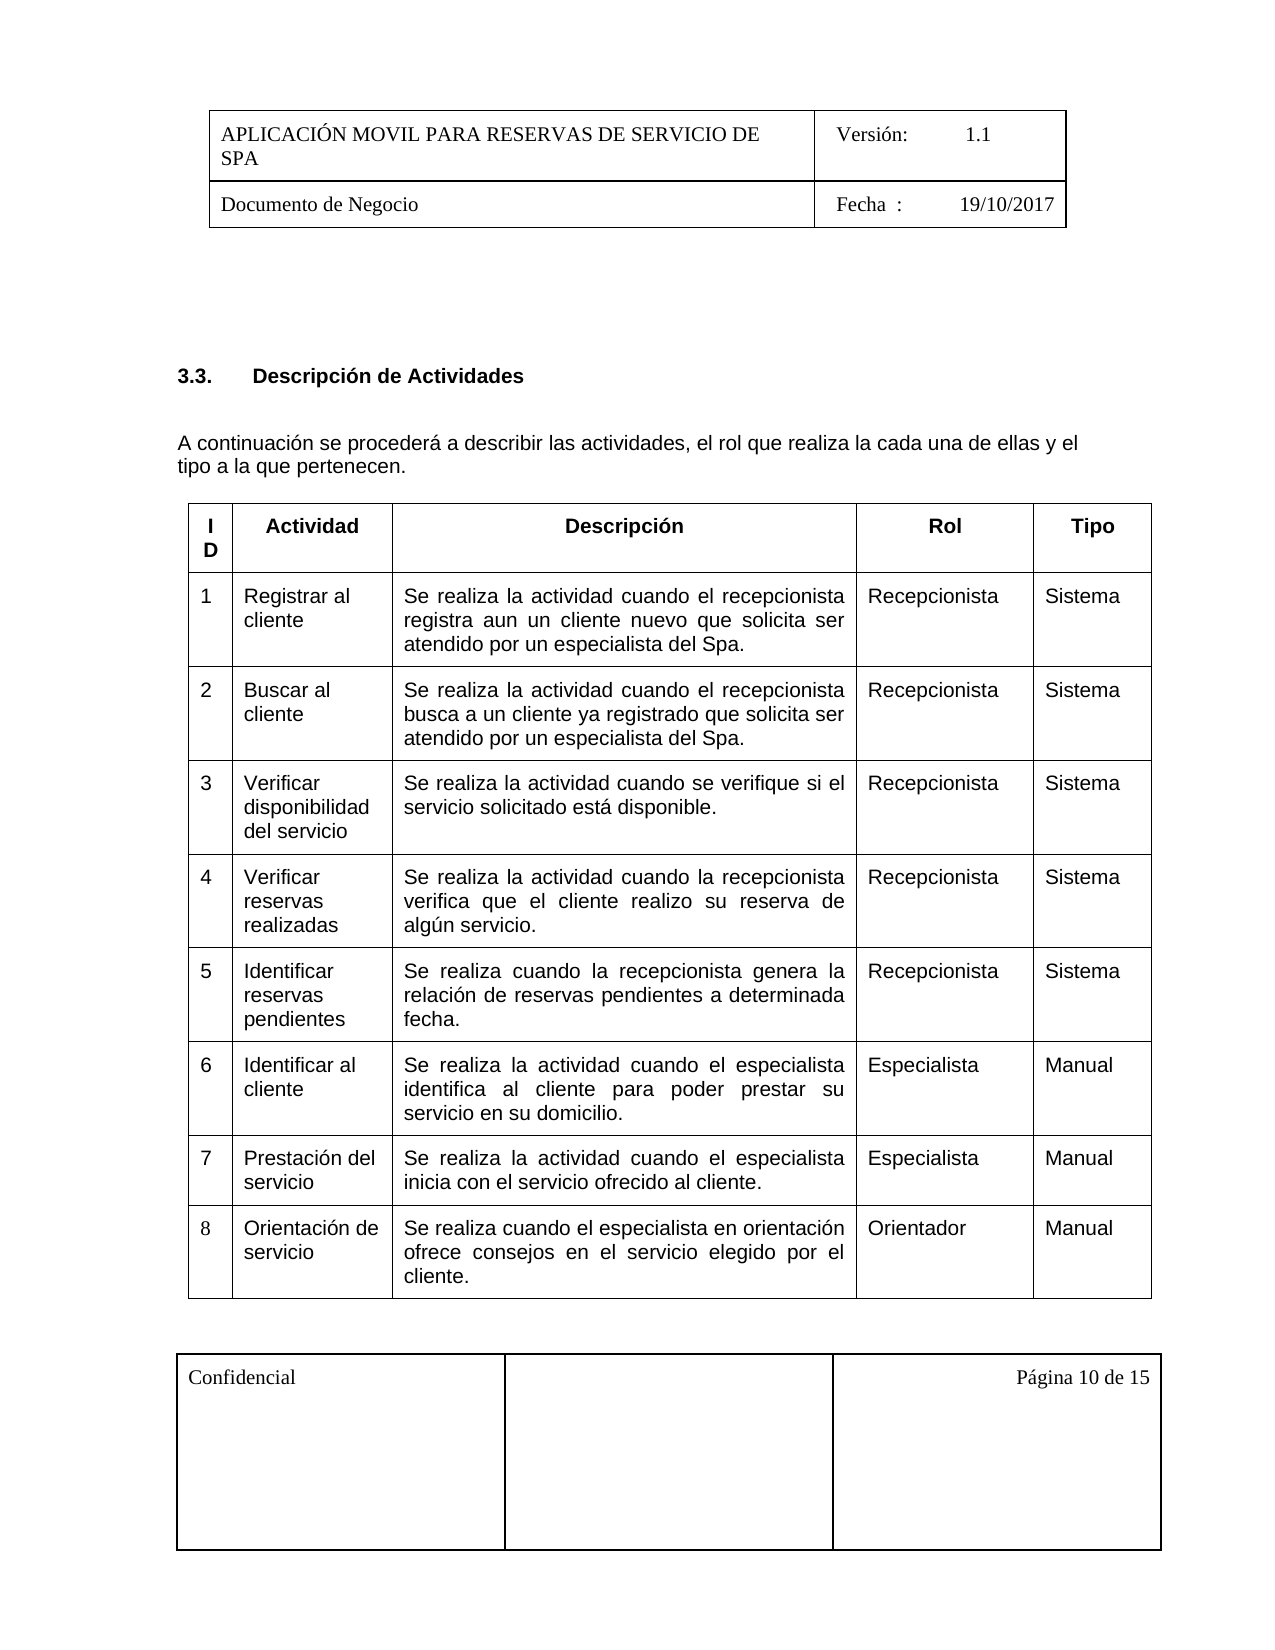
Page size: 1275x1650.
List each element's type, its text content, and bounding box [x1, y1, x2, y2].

table_cell Se realiza cuando el especialista en orientación ofrece consejos en el servicio elegido por el cliente. [393, 1206, 856, 1298]
table_cell Manual [1034, 1136, 1151, 1204]
table_cell Se realiza la actividad cuando la recepcionista verifica que el cliente realizo su reserva de algún servicio. [393, 855, 856, 947]
table_cell Recepcionista [857, 948, 1033, 1041]
table_cell Sistema [1034, 573, 1151, 666]
table_cell 8 [189, 1206, 232, 1298]
table_cell Especialista [857, 1042, 1033, 1135]
table_cell 3 [189, 761, 232, 853]
table_cell 4 [189, 855, 232, 947]
table_cell Se realiza cuando la recepcionista genera la relación de reservas pendientes a determinada fecha. [393, 948, 856, 1041]
list Descripción de Actividades [177, 364, 1098, 388]
table_header Actividad [233, 504, 392, 572]
table_cell Identificar reservas pendientes [233, 948, 392, 1041]
table_cell Sistema [1034, 761, 1151, 853]
table_cell Especialista [857, 1136, 1033, 1204]
table_cell Verificar reservas realizadas [233, 855, 392, 947]
table_cell Sistema [1034, 948, 1151, 1041]
table_cell Buscar al cliente [233, 667, 392, 760]
table_cell Sistema [1034, 855, 1151, 947]
table_cell Sistema [1034, 667, 1151, 760]
table_cell Se realiza la actividad cuando se verifique si el servicio solicitado está disponible. [393, 761, 856, 853]
table_cell Se realiza la actividad cuando el recepcionista registra aun un cliente nuevo que solicita ser atendido por un especialista del Spa. [393, 573, 856, 666]
table_cell Recepcionista [857, 573, 1033, 666]
text A continuación se procederá a describir las actividades, el rol que realiza la cada una de ellas y el tipo a la que pertenecen. [177, 430, 1098, 478]
table_cell Registrar al cliente [233, 573, 392, 666]
table_cell Orientador [857, 1206, 1033, 1298]
table_cell Verificar disponibilidad del servicio [233, 761, 392, 853]
table_cell Recepcionista [857, 667, 1033, 760]
table_header Descripción [393, 504, 856, 572]
table_cell Recepcionista [857, 855, 1033, 947]
table_cell 6 [189, 1042, 232, 1135]
table_cell Se realiza la actividad cuando el especialista inicia con el servicio ofrecido al cliente. [393, 1136, 856, 1204]
table_cell Recepcionista [857, 761, 1033, 853]
table_cell 5 [189, 948, 232, 1041]
table_cell 2 [189, 667, 232, 760]
table_header Rol [857, 504, 1033, 572]
table_cell Manual [1034, 1206, 1151, 1298]
table_cell Identificar al cliente [233, 1042, 392, 1135]
table_header ID [189, 504, 232, 572]
table_header Tipo [1034, 504, 1151, 572]
table_cell Prestación del servicio [233, 1136, 392, 1204]
table_cell Se realiza la actividad cuando el especialista identifica al cliente para poder prestar su servicio en su domicilio. [393, 1042, 856, 1135]
table_cell Se realiza la actividad cuando el recepcionista busca a un cliente ya registrado que solicita ser atendido por un especialista del Spa. [393, 667, 856, 760]
table_cell 7 [189, 1136, 232, 1204]
table_cell Manual [1034, 1042, 1151, 1135]
table_cell Orientación de servicio [233, 1206, 392, 1298]
table_cell 1 [189, 573, 232, 666]
